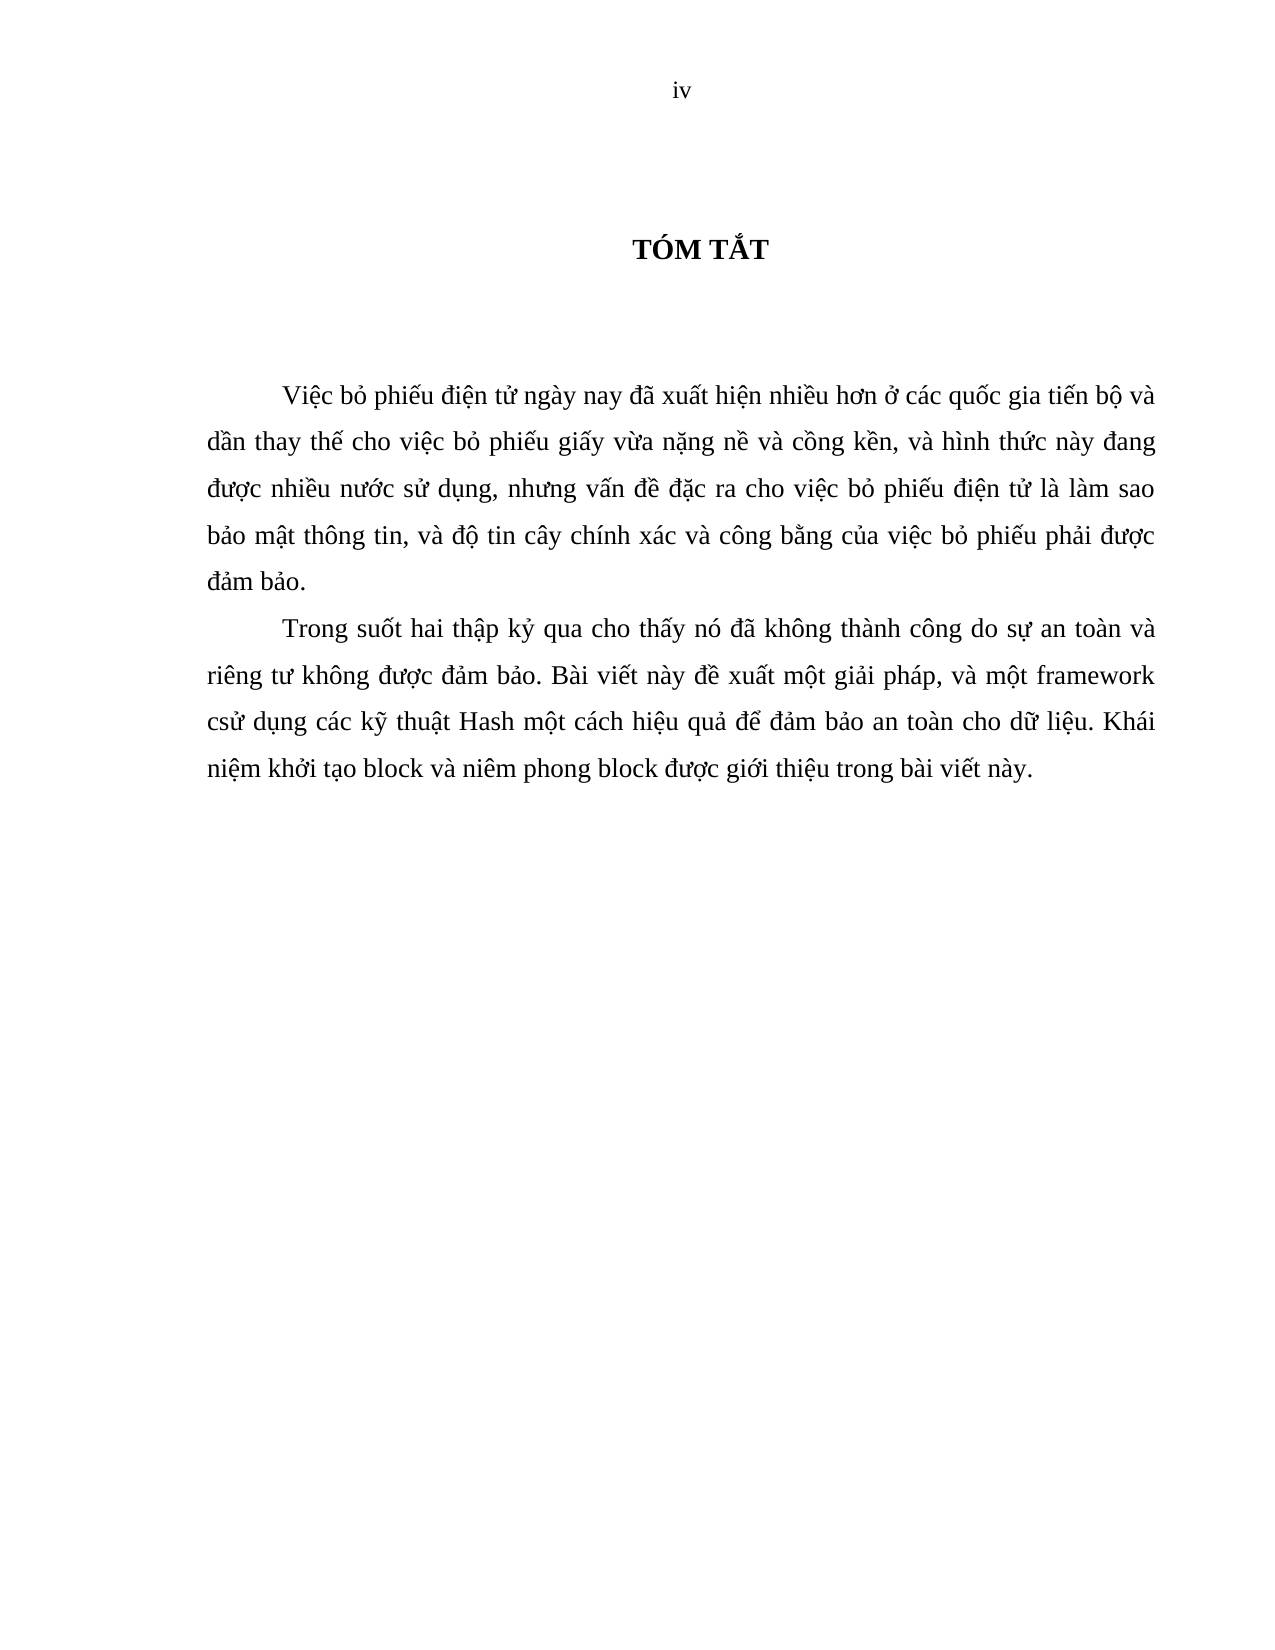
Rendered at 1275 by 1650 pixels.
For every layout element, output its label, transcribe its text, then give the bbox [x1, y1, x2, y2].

text Trong suốt hai thập kỷ qua cho thấy nó đã không thành công do sự an toàn và riêng tư không được đảm bảo. Bài viết này đề xuất một giải pháp, và một framework csử dụng các kỹ thuật Hash một cách hiệu quả để đảm bảo an toàn cho dữ liệu. Khái niệm khởi tạo block và niêm phong block được giới thiệu trong bài viết này. [207, 612, 1157, 783]
text Việc bỏ phiếu điện tử ngày nay đã xuất hiện nhiều hơn ở các quốc gia tiến bộ và dần thay thế cho việc bỏ phiếu giấy vừa nặng nề và cồng kền, và hình thức này đang được nhiều nước sử dụng, nhưng vấn đề đặc ra cho việc bỏ phiếu điện tử là làm sao bảo mật thông tin, và độ tin cây chính xác và công bằng của việc bỏ phiếu phải được đảm bảo. [207, 379, 1157, 597]
subtitle TÓM TẮT [244, 232, 1157, 265]
